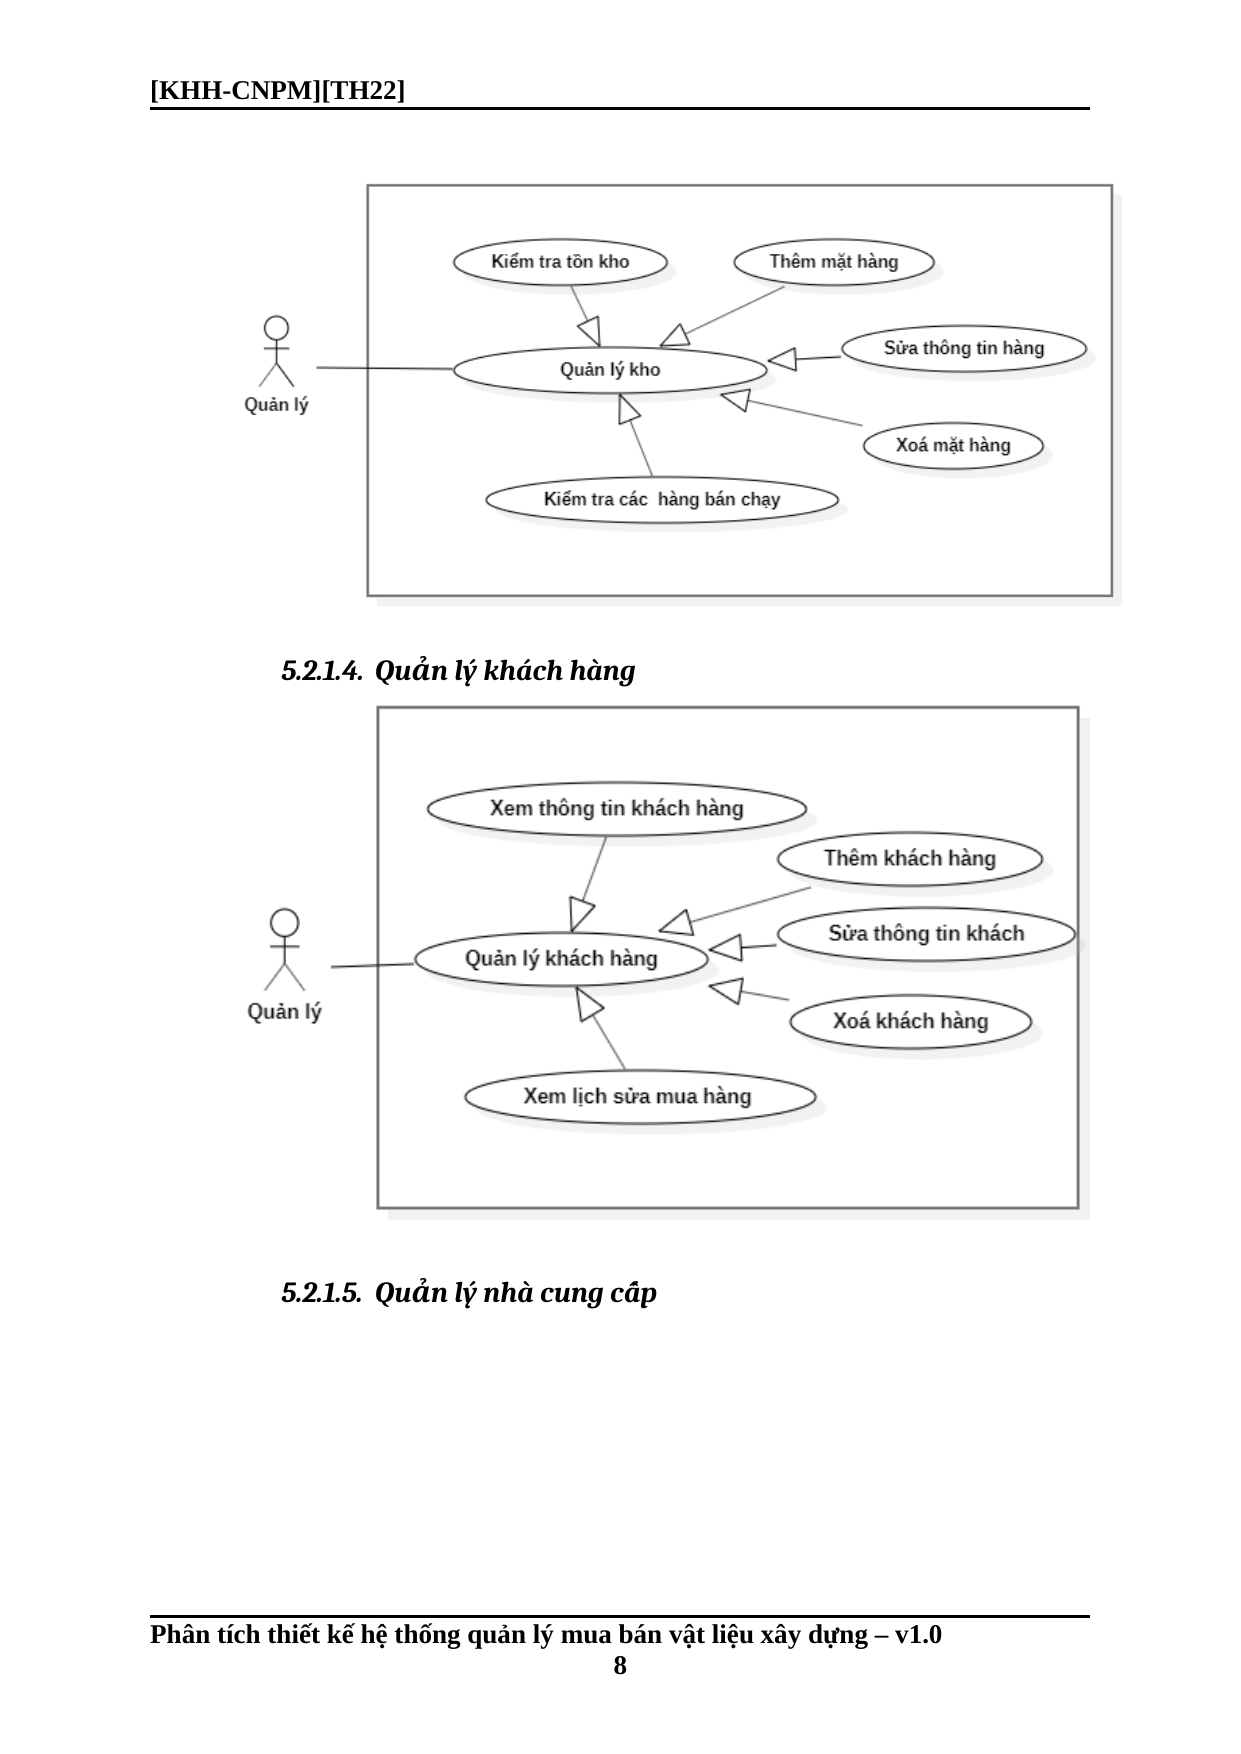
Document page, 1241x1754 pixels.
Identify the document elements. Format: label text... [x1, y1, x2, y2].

picture [225, 172, 1166, 650]
list Quản lý nhà cung cấp [150, 1276, 1090, 1309]
list Quản lý khách hàng [150, 654, 1090, 688]
picture [225, 692, 1141, 1271]
